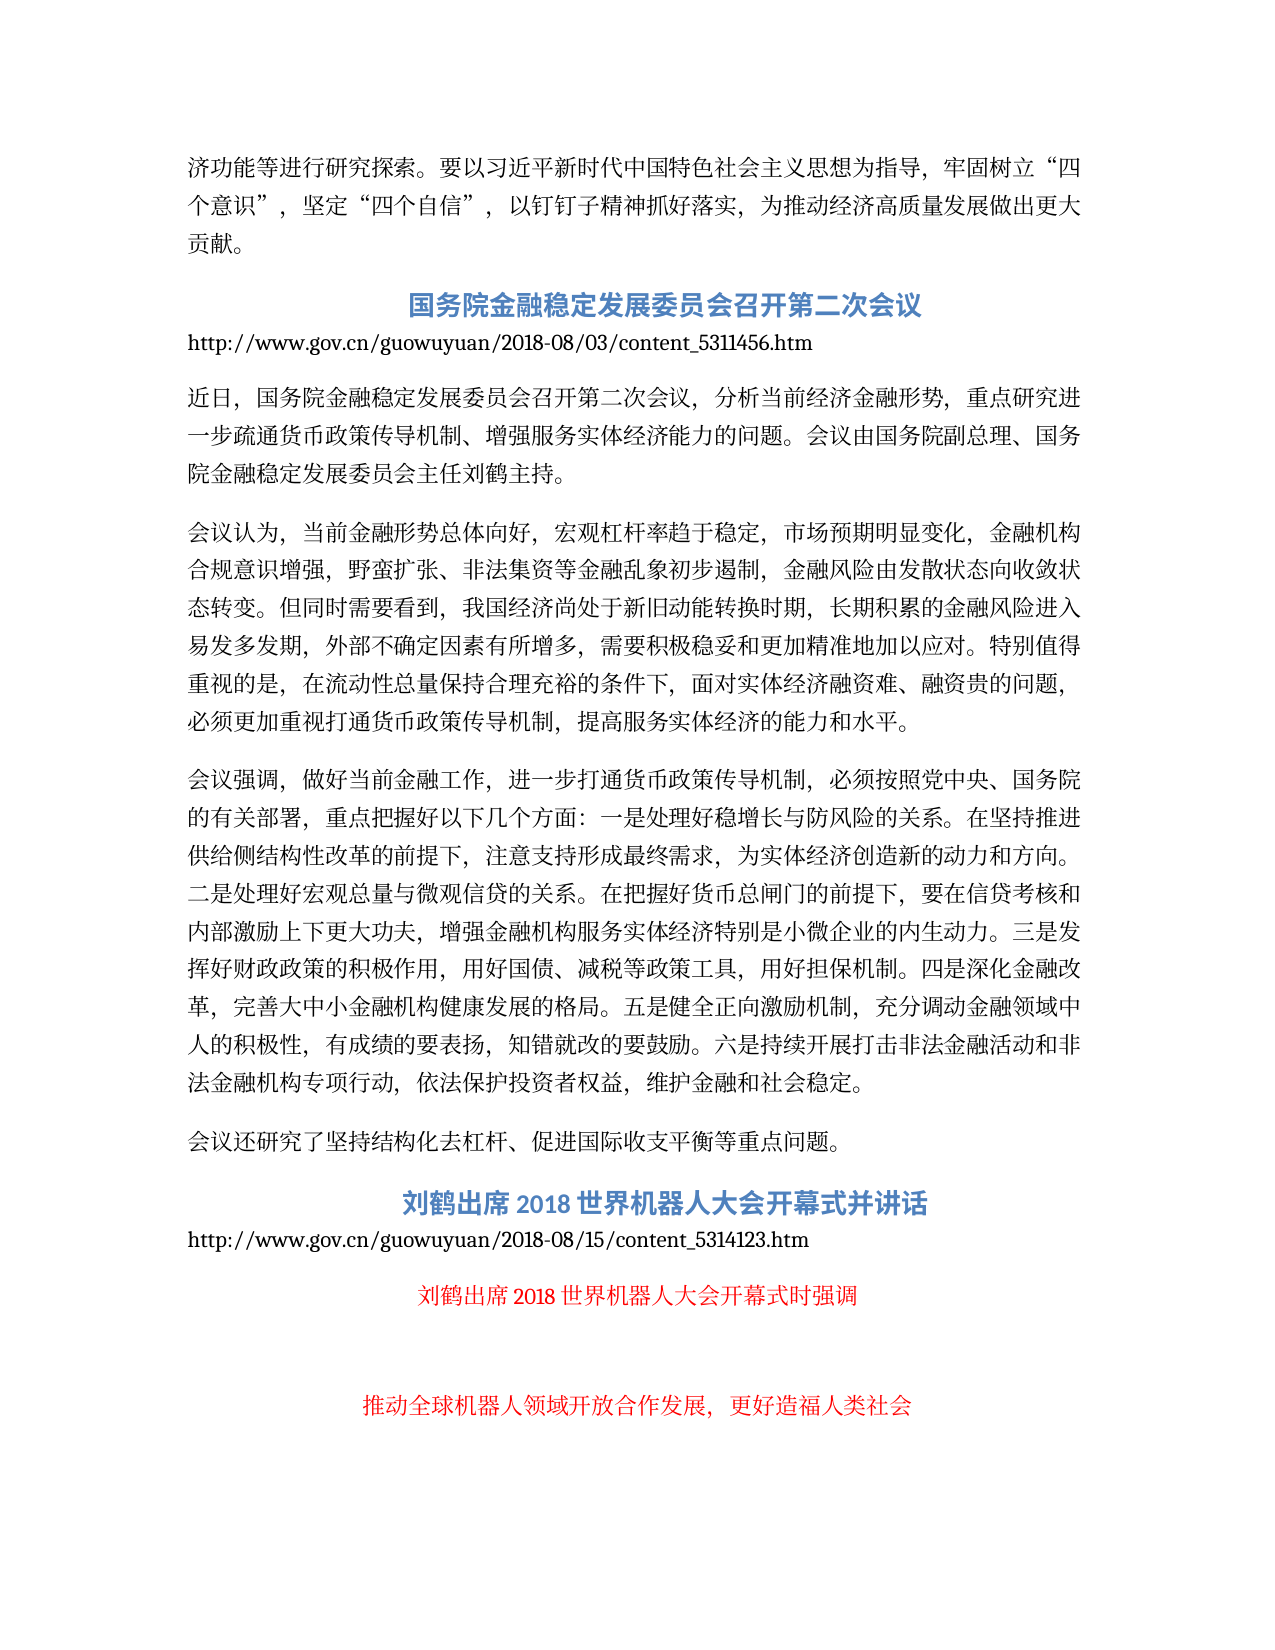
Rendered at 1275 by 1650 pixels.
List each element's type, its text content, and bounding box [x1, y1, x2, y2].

text 会议强调，做好当前金融工作，进一步打通货币政策传导机制，必须按照党中央、国务院的有关部署，重点把握好以下几个方面：一是处理好稳增长与防风险的关系。在坚持推进供给侧结构性改革的前提下，注意支持形成最终需求，为实体经济创造新的动力和方向。二是处理好宏观总量与微观信贷的关系。在把握好货币总闸门的前提下，要在信贷考核和内部激励上下更大功夫，增强金融机构服务实体经济特别是小微企业的内生动力。三是发挥好财政政策的积极作用，用好国债、减税等政策工具，用好担保机制。四是深化金融改革，完善大中小金融机构健康发展的格局。五是健全正向激励机制，充分调动金融领域中人的积极性，有成绩的要表扬，知错就改的要鼓励。六是持续开展打击非法金融活动和非法金融机构专项行动，依法保护投资者权益，维护金融和社会稳定。 [187, 762, 1087, 1098]
text 近日，国务院金融稳定发展委员会召开第二次会议，分析当前经济金融形势，重点研究进一步疏通货币政策传导机制、增强服务实体经济能力的问题。会议由国务院副总理、国务院金融稳定发展委员会主任刘鹤主持。 [187, 380, 1087, 489]
text 刘鹤出席2018世界机器人大会开幕式时强调 [187, 1278, 1087, 1311]
text 会议还研究了坚持结构化去杠杆、促进国际收支平衡等重点问题。 [187, 1123, 1087, 1156]
text 推动全球机器人领域开放合作发展，更好造福人类社会 [187, 1388, 1087, 1421]
subtitle 刘鹤出席2018世界机器人大会开幕式并讲话 [187, 1182, 1087, 1221]
subtitle 国务院金融稳定发展委员会召开第二次会议 [187, 284, 1087, 323]
text http://www.gov.cn/guowuyuan/2018-08/03/content_5311456.htm [187, 329, 1087, 356]
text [187, 150, 1087, 258]
text 会议认为，当前金融形势总体向好，宏观杠杆率趋于稳定，市场预期明显变化，金融机构合规意识增强，野蛮扩张、非法集资等金融乱象初步遏制，金融风险由发散状态向收敛状态转变。但同时需要看到，我国经济尚处于新旧动能转换时期，长期积累的金融风险进入易发多发期，外部不确定因素有所增多，需要积极稳妥和更加精准地加以应对。特别值得重视的是，在流动性总量保持合理充裕的条件下，面对实体经济融资难、融资贵的问题，必须更加重视打通货币政策传导机制，提高服务实体经济的能力和水平。 [187, 515, 1087, 737]
text http://www.gov.cn/guowuyuan/2018-08/15/content_5314123.htm [187, 1227, 1087, 1254]
